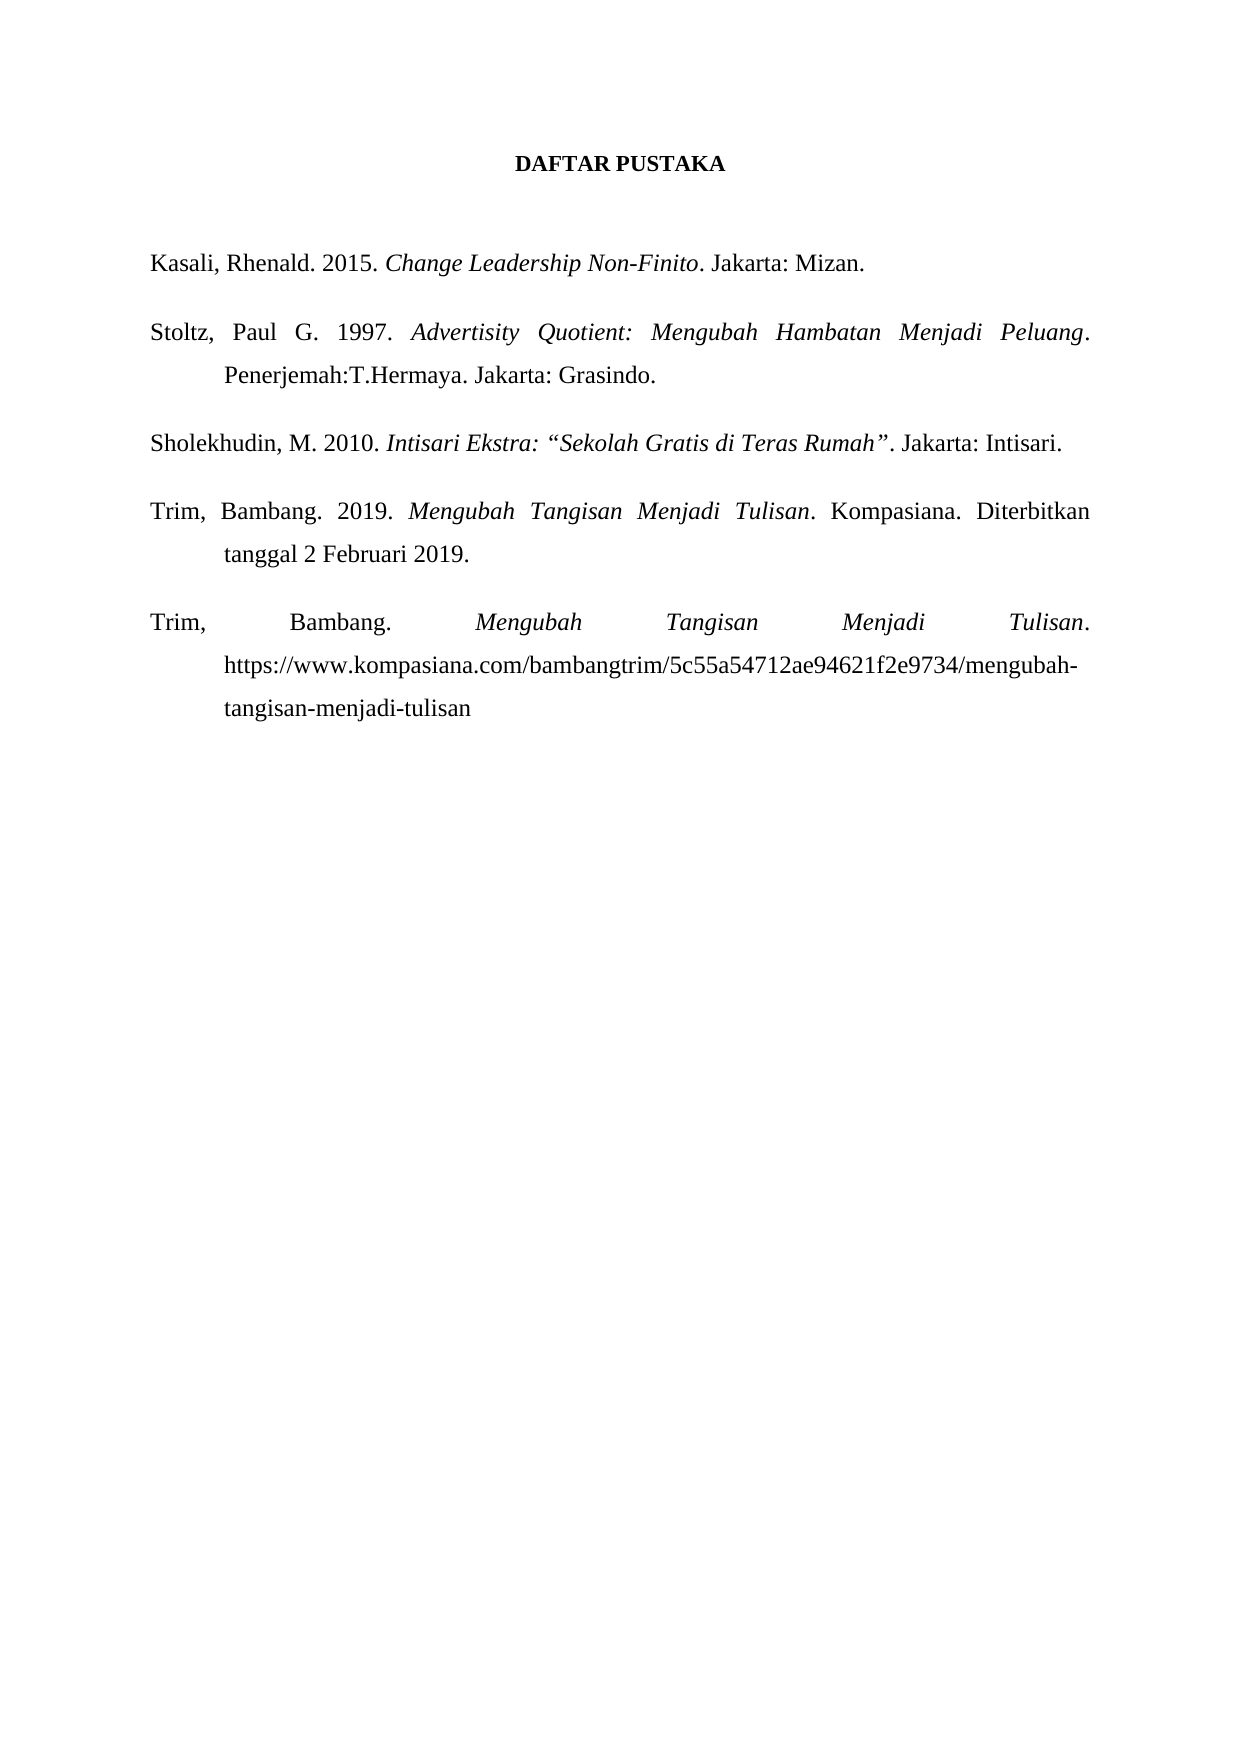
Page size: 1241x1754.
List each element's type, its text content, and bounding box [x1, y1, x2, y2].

text Kasali, Rhenald. 2015. Change Leadership Non-Finito. Jakarta: Mizan. [150, 248, 1090, 277]
text Sholekhudin, M. 2010. Intisari Ekstra: “Sekolah Gratis di Teras Rumah”. Jakarta: Intisari. [150, 428, 1090, 457]
text Trim, Bambang. 2019. Mengubah Tangisan Menjadi Tulisan. Kompasiana. Diterbitkan tanggal 2 Februari 2019. [150, 496, 1090, 568]
text Trim, Bambang. Mengubah Tangisan Menjadi Tulisan. https://www.kompasiana.com/bambangtrim/5c55a54712ae94621f2e9734/mengubah-tangisan-menjadi-tulisan [150, 607, 1090, 722]
text DAFTAR PUSTAKA [150, 150, 1090, 176]
text Stoltz, Paul G. 1997. Advertisity Quotient: Mengubah Hambatan Menjadi Peluang. Penerjemah:T.Hermaya. Jakarta: Grasindo. [150, 317, 1090, 388]
